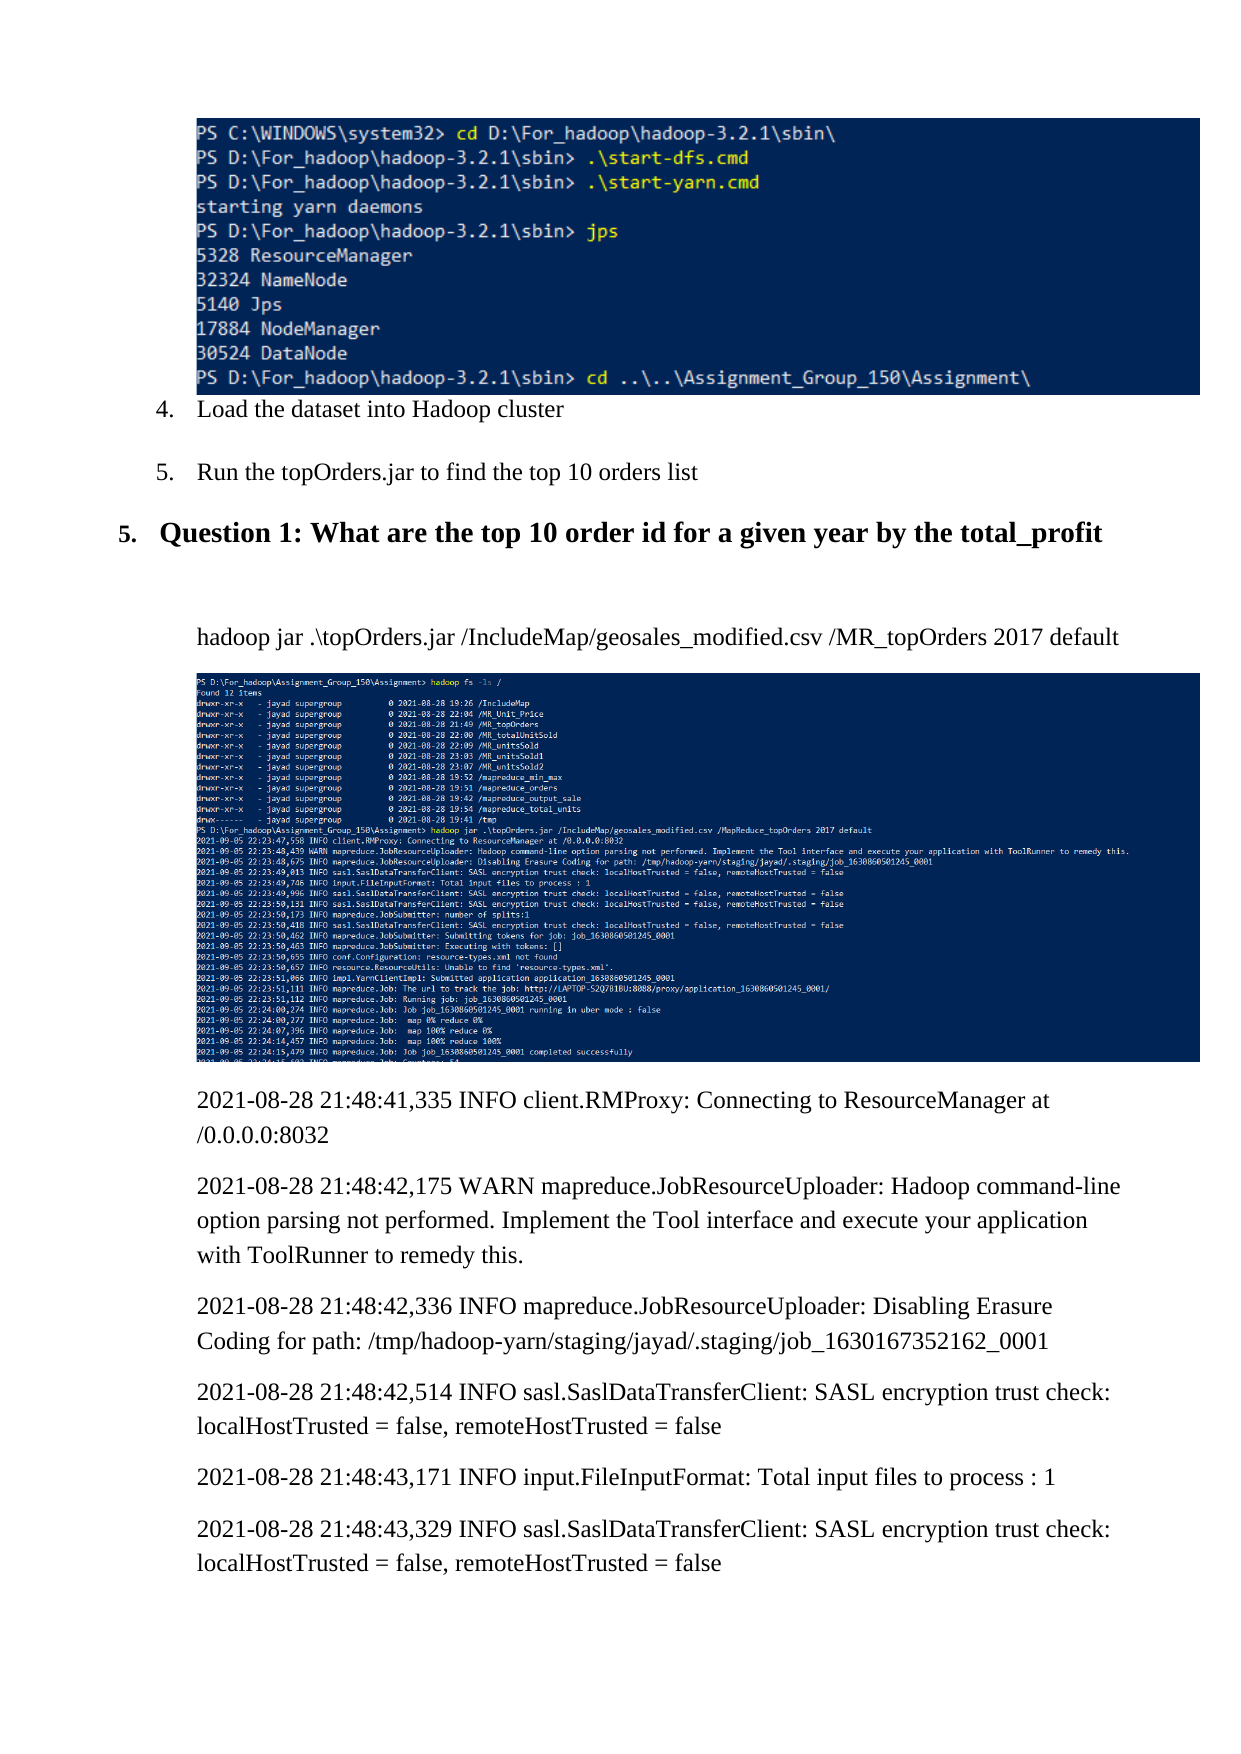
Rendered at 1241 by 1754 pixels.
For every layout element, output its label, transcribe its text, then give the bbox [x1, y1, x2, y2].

text 2021-08-28 21:48:42,336 INFO mapreduce.JobResourceUploader: Disabling Erasure Coding for path: /tmp/hadoop-yarn/staging/jayad/.staging/job_1630167352162_0001 [197, 1291, 1122, 1354]
text 2021-08-28 21:48:42,175 WARN mapreduce.JobResourceUploader: Hadoop command-line option parsing not performed. Implement the Tool interface and execute your application with ToolRunner to remedy this. [197, 1171, 1122, 1269]
text hadoop jar .\topOrders.jar /IncludeMap/geosales_modified.csv /MR_topOrders 2017 default [197, 622, 1122, 651]
list Question 1: What are the top 10 order id for a given year by the total_profit [118, 515, 1122, 548]
text 2021-08-28 21:48:43,329 INFO sasl.SaslDataTransferClient: SASL encryption trust check: localHostTrusted = false, remoteHostTrusted = false [197, 1514, 1122, 1577]
text 2021-08-28 21:48:42,514 INFO sasl.SaslDataTransferClient: SASL encryption trust check: localHostTrusted = false, remoteHostTrusted = false [197, 1377, 1122, 1440]
text 2021-08-28 21:48:41,335 INFO client.RMProxy: Connecting to ResourceManager at /0.0.0.0:8032 [197, 1086, 1122, 1149]
list Run the topOrders.jar to find the top 10 orders list [156, 457, 1122, 486]
text 2021-08-28 21:48:43,171 INFO input.FileInputFormat: Total input files to process : 1 [197, 1462, 1122, 1491]
picture [196, 673, 1200, 1062]
list Load the dataset into Hadoop cluster [156, 394, 1122, 423]
picture [196, 118, 1200, 395]
